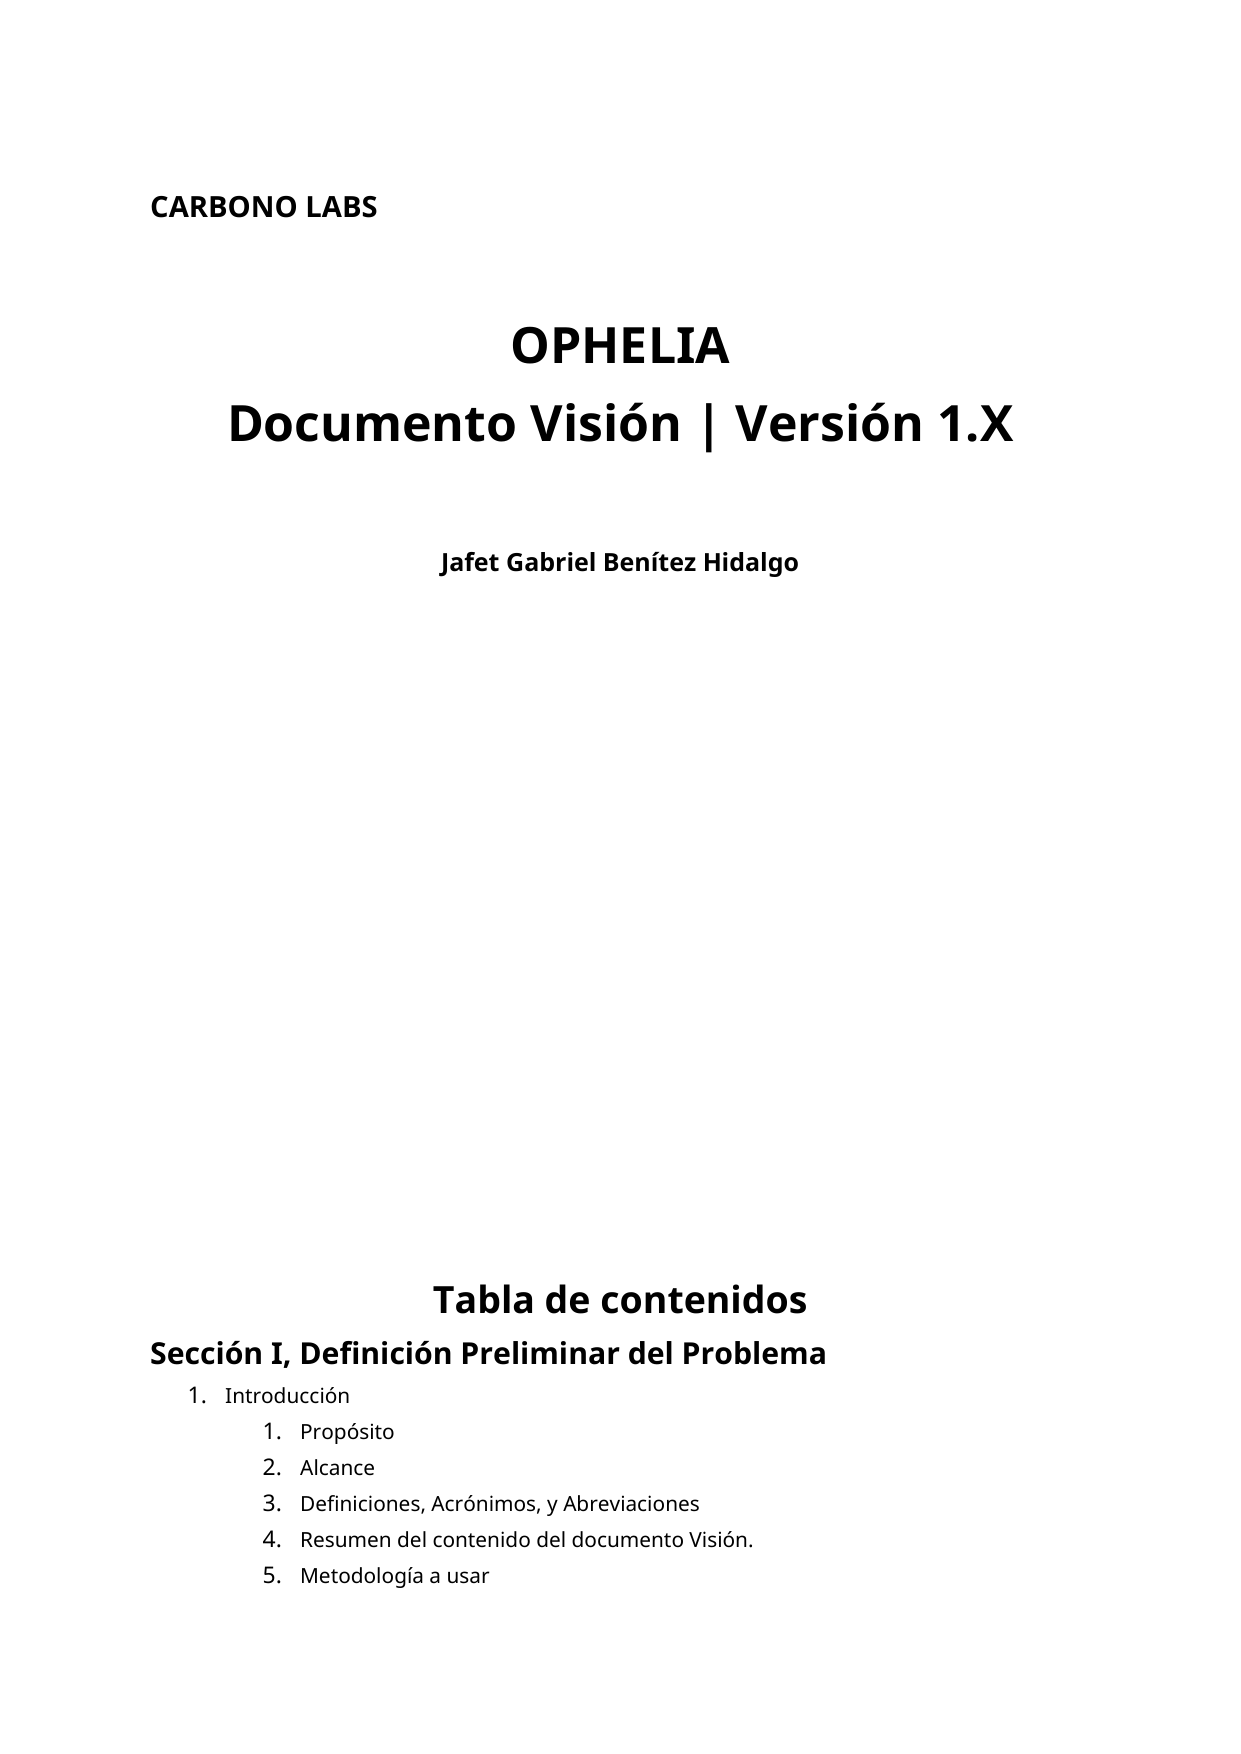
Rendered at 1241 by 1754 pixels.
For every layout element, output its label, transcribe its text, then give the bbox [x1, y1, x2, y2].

text OPHELIA [150, 310, 1090, 378]
list Introducción [187, 1379, 1090, 1411]
list Propósito [262, 1415, 1090, 1446]
text Sección I, Definición Preliminar del Problema [150, 1332, 1090, 1373]
list Resumen del contenido del documento Visión. [262, 1523, 1090, 1554]
list Definiciones, Acrónimos, y Abreviaciones [262, 1487, 1090, 1518]
text Jafet Gabriel Benítez Hidalgo [150, 545, 1090, 579]
list Alcance [262, 1451, 1090, 1482]
text Tabla de contenidos [150, 1273, 1090, 1324]
text CARBONO LABS [150, 186, 1090, 226]
list Metodología a usar [262, 1559, 1090, 1590]
text Documento Visión | Versión 1.X [150, 388, 1090, 456]
